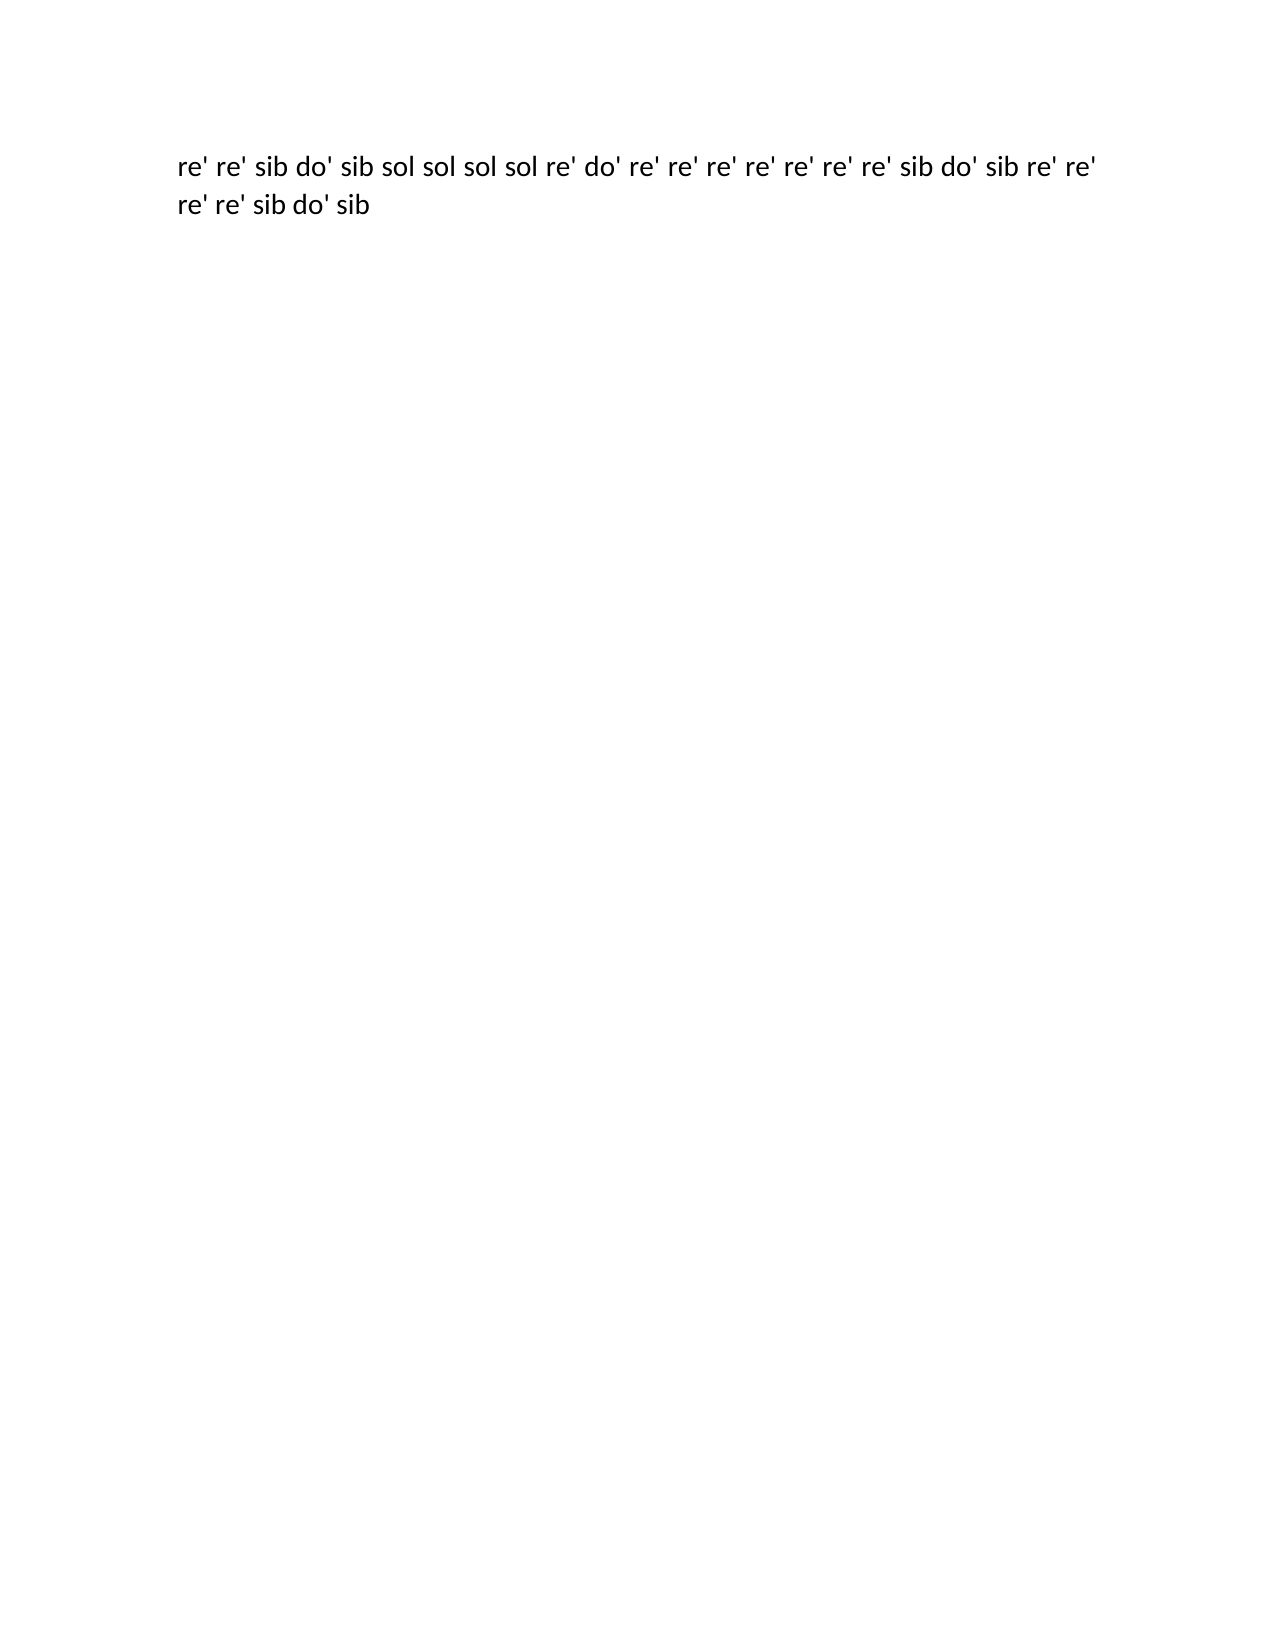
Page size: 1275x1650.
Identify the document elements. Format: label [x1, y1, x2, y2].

text [177, 148, 1098, 222]
